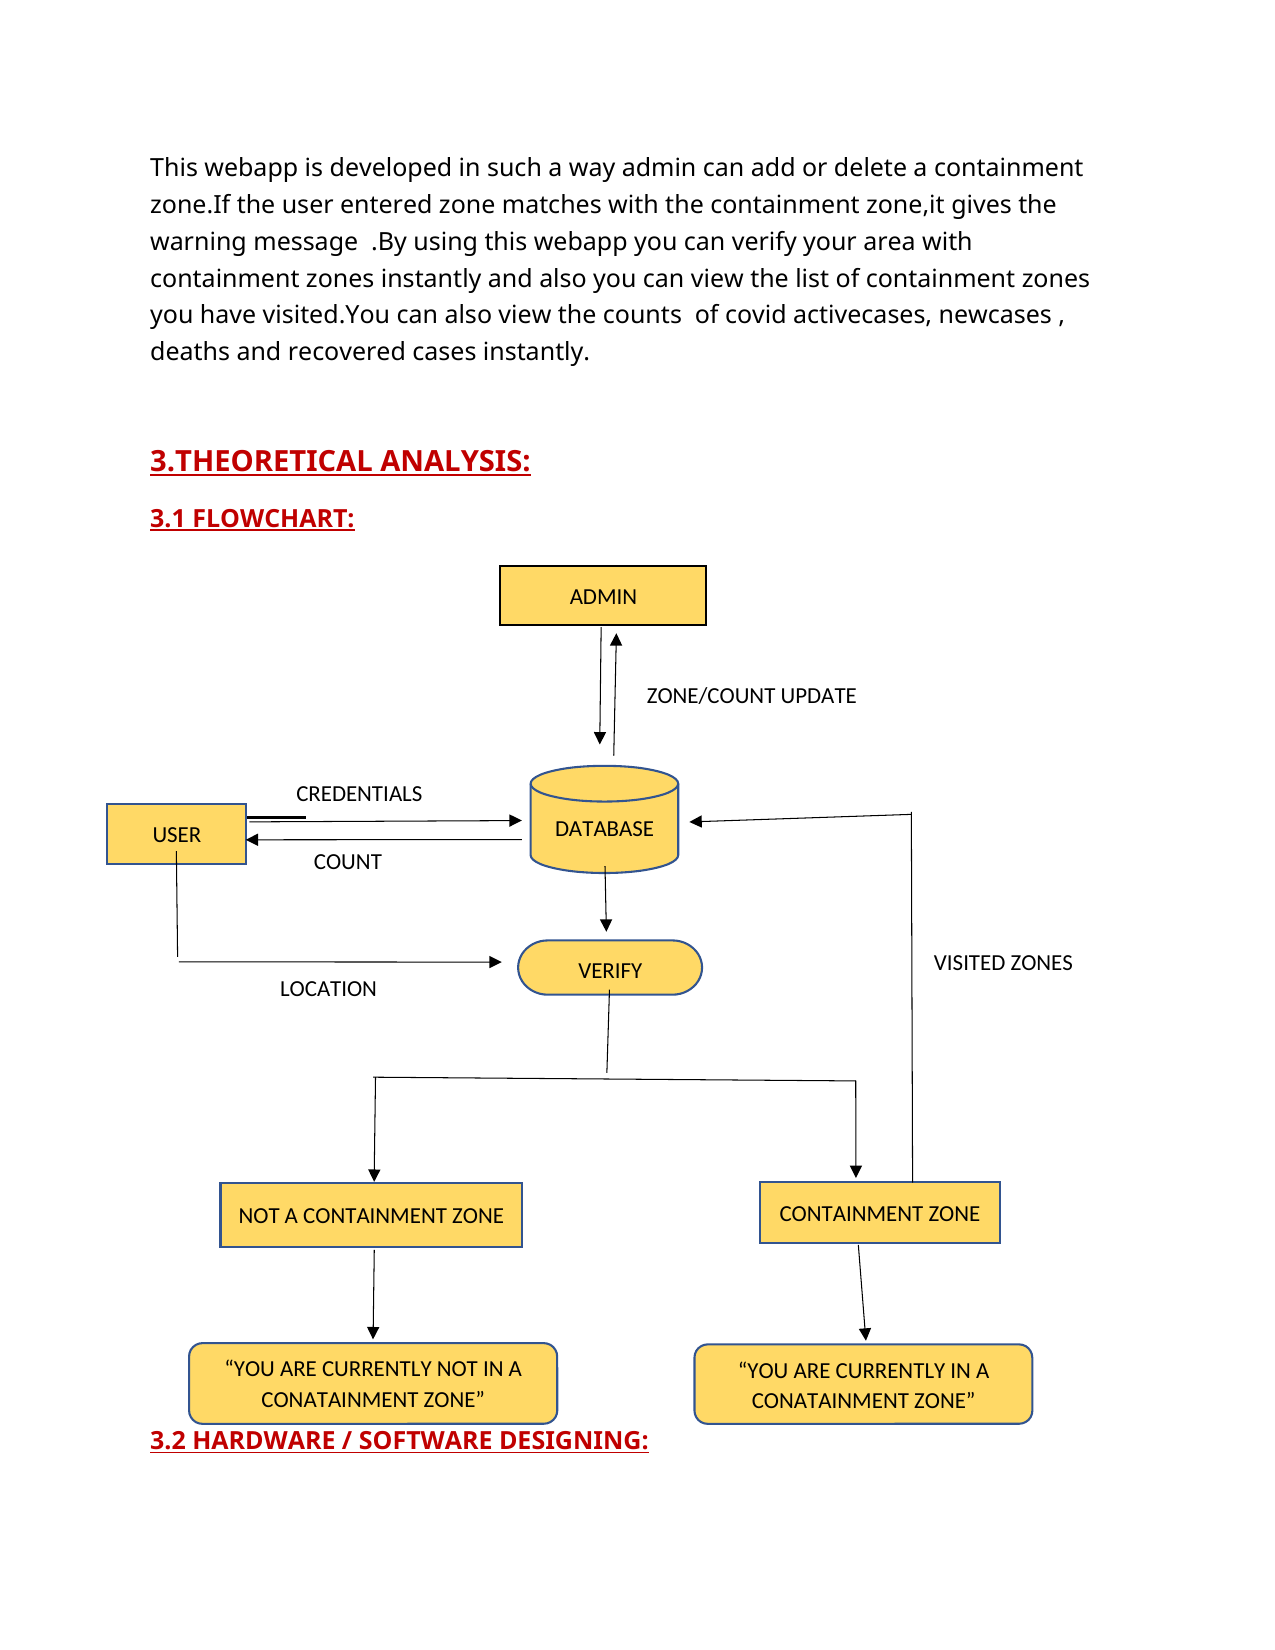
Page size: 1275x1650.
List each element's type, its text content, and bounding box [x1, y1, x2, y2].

text 3.THEORETICAL ANALYSIS: [150, 441, 1125, 480]
text This webapp is developed in such a way admin can add or delete a containment zone.If the user entered zone matches with the containment zone,it gives the warning message .By using this webapp you can verify your area with containment zones instantly and also you can view the list of containment zones you have visited.You can also view the counts of covid activecases, newcases , deaths and recovered cases instantly. [150, 150, 1125, 368]
text 3.2 HARDWARE / SOFTWARE DESIGNING: [150, 1423, 1125, 1457]
text 3.1 FLOWCHART: [150, 500, 1125, 534]
